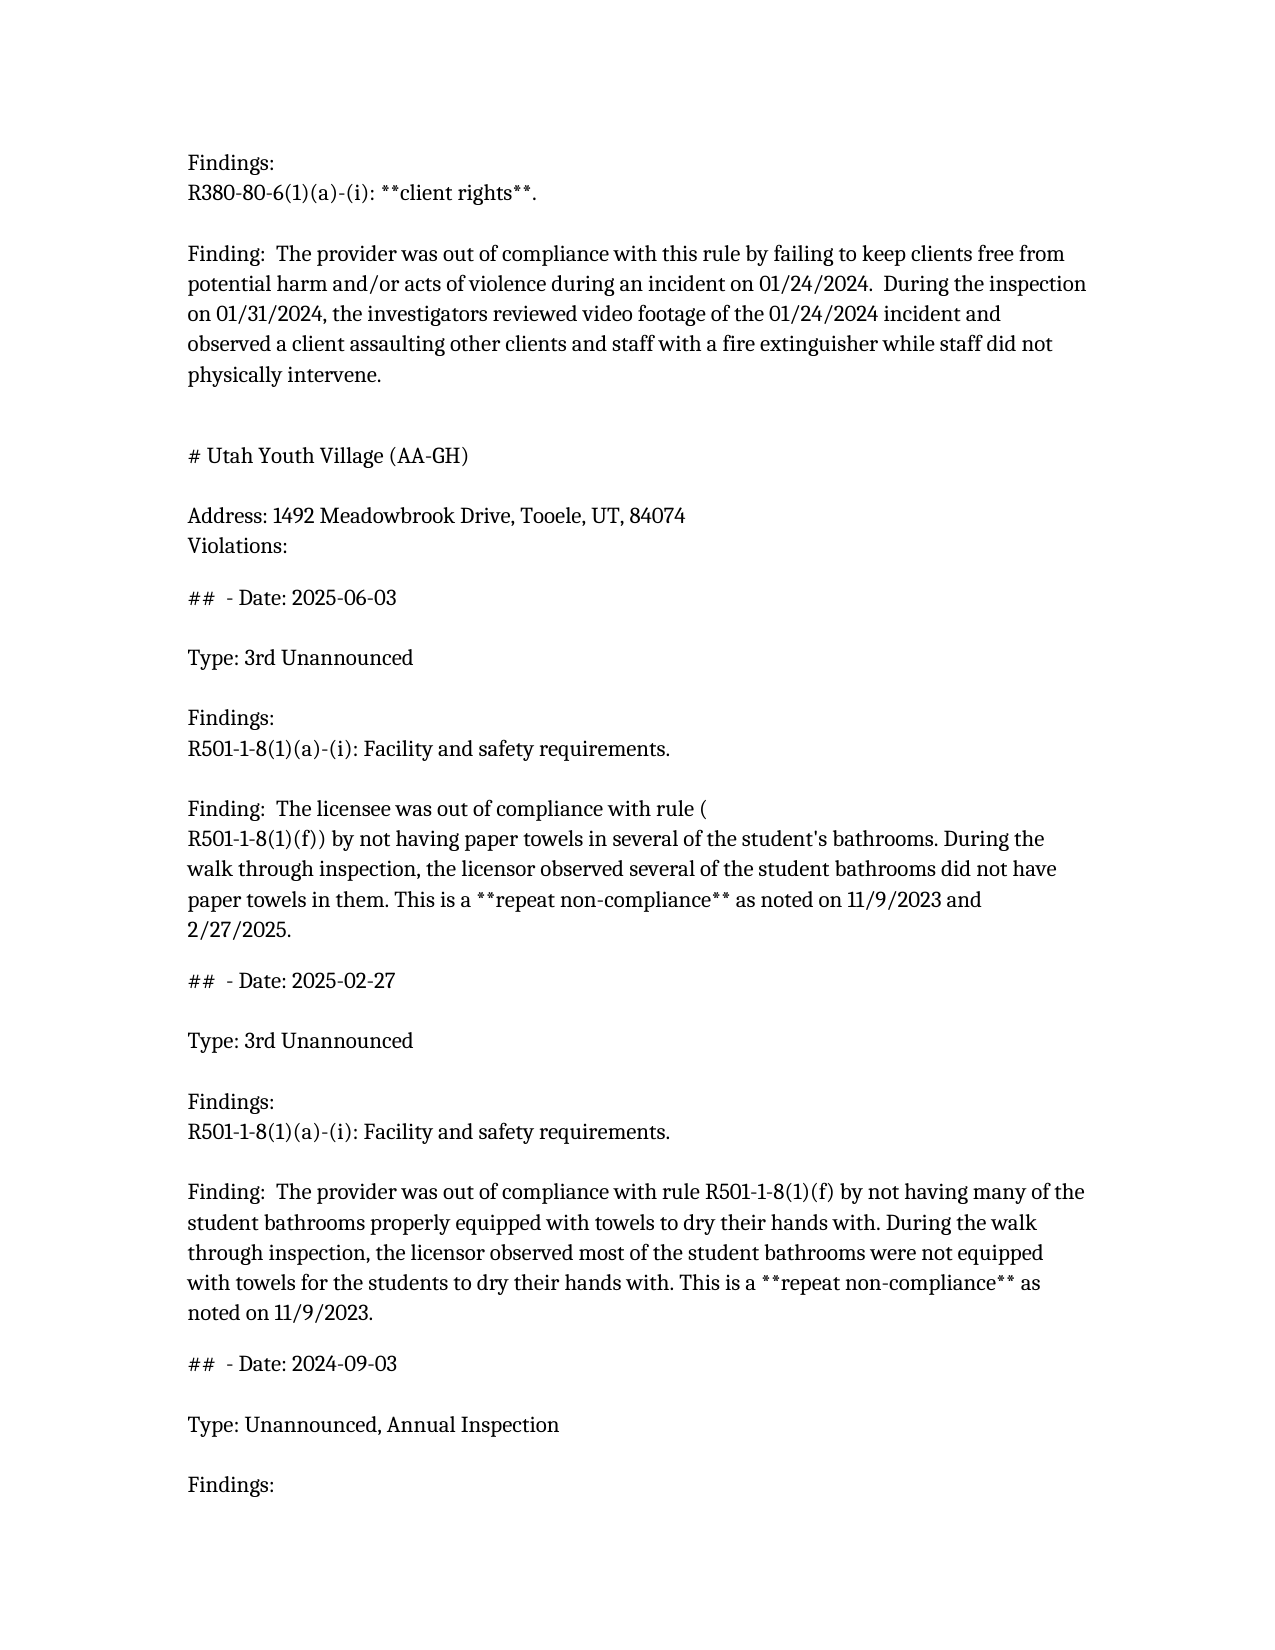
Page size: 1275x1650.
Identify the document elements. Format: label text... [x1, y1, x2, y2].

text ## - Date: 2025-06-03 Type: 3rd Unannounced Findings: R501-1-8(1)(a)-(i): Facility and safety requirements. Finding: The licensee was out of compliance with rule ( R501-1-8(1)(f)) by not having paper towels in several of the student's bathrooms. During the walk through inspection, the licensor observed several of the student bathrooms did not have paper towels in them. This is a **repeat non-compliance** as noted on 11/9/2023 and 2/27/2025. [187, 584, 1087, 943]
text # Utah Youth Village (AA-GH) Address: 1492 Meadowbrook Drive, Tooele, UT, 84074 Violations: [187, 443, 1087, 560]
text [187, 1351, 1087, 1498]
text ## - Date: 2025-02-27 Type: 3rd Unannounced Findings: R501-1-8(1)(a)-(i): Facility and safety requirements. Finding: The provider was out of compliance with rule R501-1-8(1)(f) by not having many of the student bathrooms properly equipped with towels to dry their hands with. During the walk through inspection, the licensor observed most of the student bathrooms were not equipped with towels for the students to dry their hands with. This is a **repeat non-compliance** as noted on 11/9/2023. [187, 968, 1087, 1326]
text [187, 150, 1087, 418]
